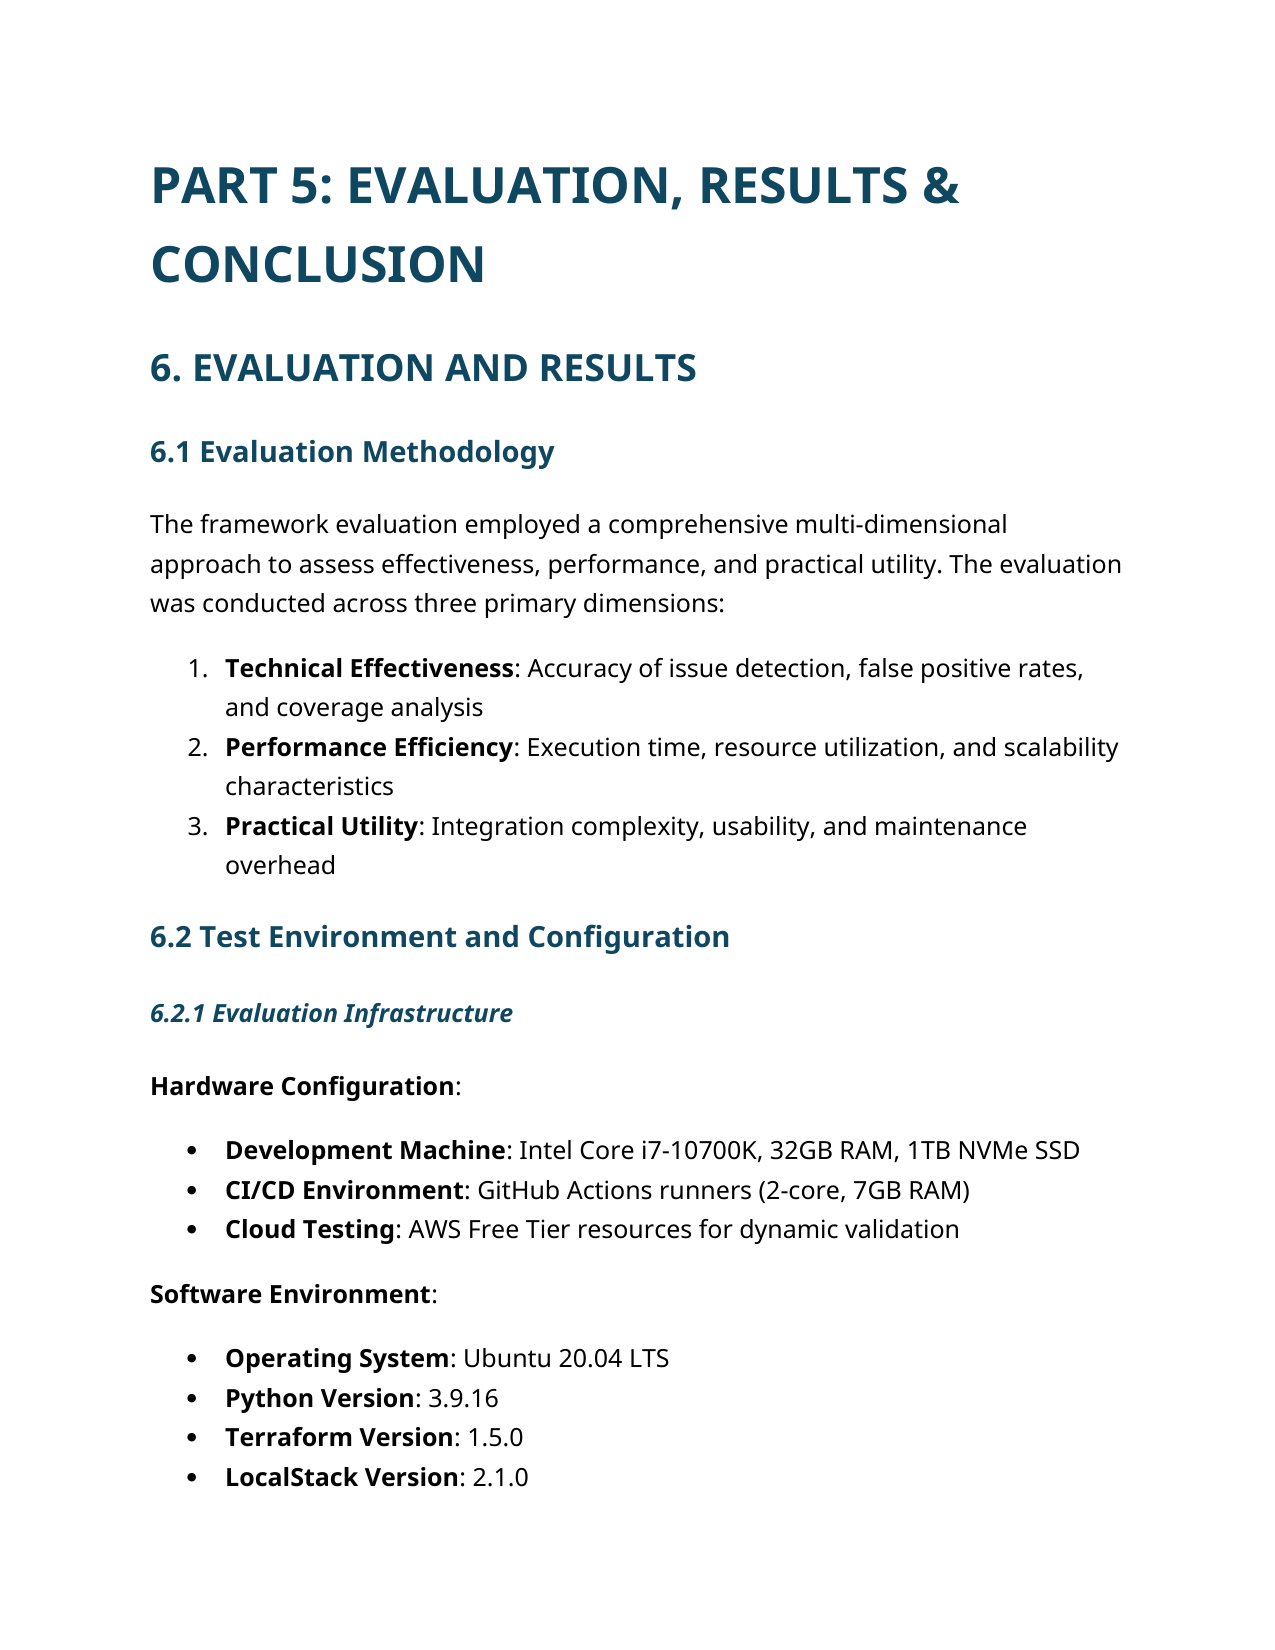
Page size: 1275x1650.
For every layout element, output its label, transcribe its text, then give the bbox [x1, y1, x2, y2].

text The framework evaluation employed a comprehensive multi-dimensional approach to assess effectiveness, performance, and practical utility. The evaluation was conducted across three primary dimensions: [150, 507, 1125, 620]
subtitle 6.2 Test Environment and Configuration [150, 917, 1125, 956]
list Operating System: Ubuntu 20.04 LTS [187, 1341, 1125, 1375]
list LocalStack Version: 2.1.0 [187, 1459, 1125, 1493]
text Software Environment: [150, 1276, 1125, 1310]
subtitle 6.1 Evaluation Methodology [150, 432, 1125, 471]
subtitle 6. EVALUATION AND RESULTS [150, 341, 1125, 392]
list CI/CD Environment: GitHub Actions runners (2-core, 7GB RAM) [187, 1172, 1125, 1206]
list Terraform Version: 1.5.0 [187, 1420, 1125, 1454]
list Cloud Testing: AWS Free Tier resources for dynamic validation [187, 1212, 1125, 1246]
subtitle 6.2.1 Evaluation Infrastructure [150, 996, 1125, 1030]
list Technical Effectiveness: Accuracy of issue detection, false positive rates, and coverage analysis [187, 650, 1125, 724]
list Performance Efficiency: Execution time, resource utilization, and scalability characteristics [187, 729, 1125, 803]
subtitle PART 5: EVALUATION, RESULTS & CONCLUSION [150, 150, 1125, 297]
list Development Machine: Intel Core i7-10700K, 32GB RAM, 1TB NVMe SSD [187, 1133, 1125, 1167]
text Hardware Configuration: [150, 1068, 1125, 1102]
list Python Version: 3.9.16 [187, 1380, 1125, 1414]
list Practical Utility: Integration complexity, usability, and maintenance overhead [187, 808, 1125, 882]
